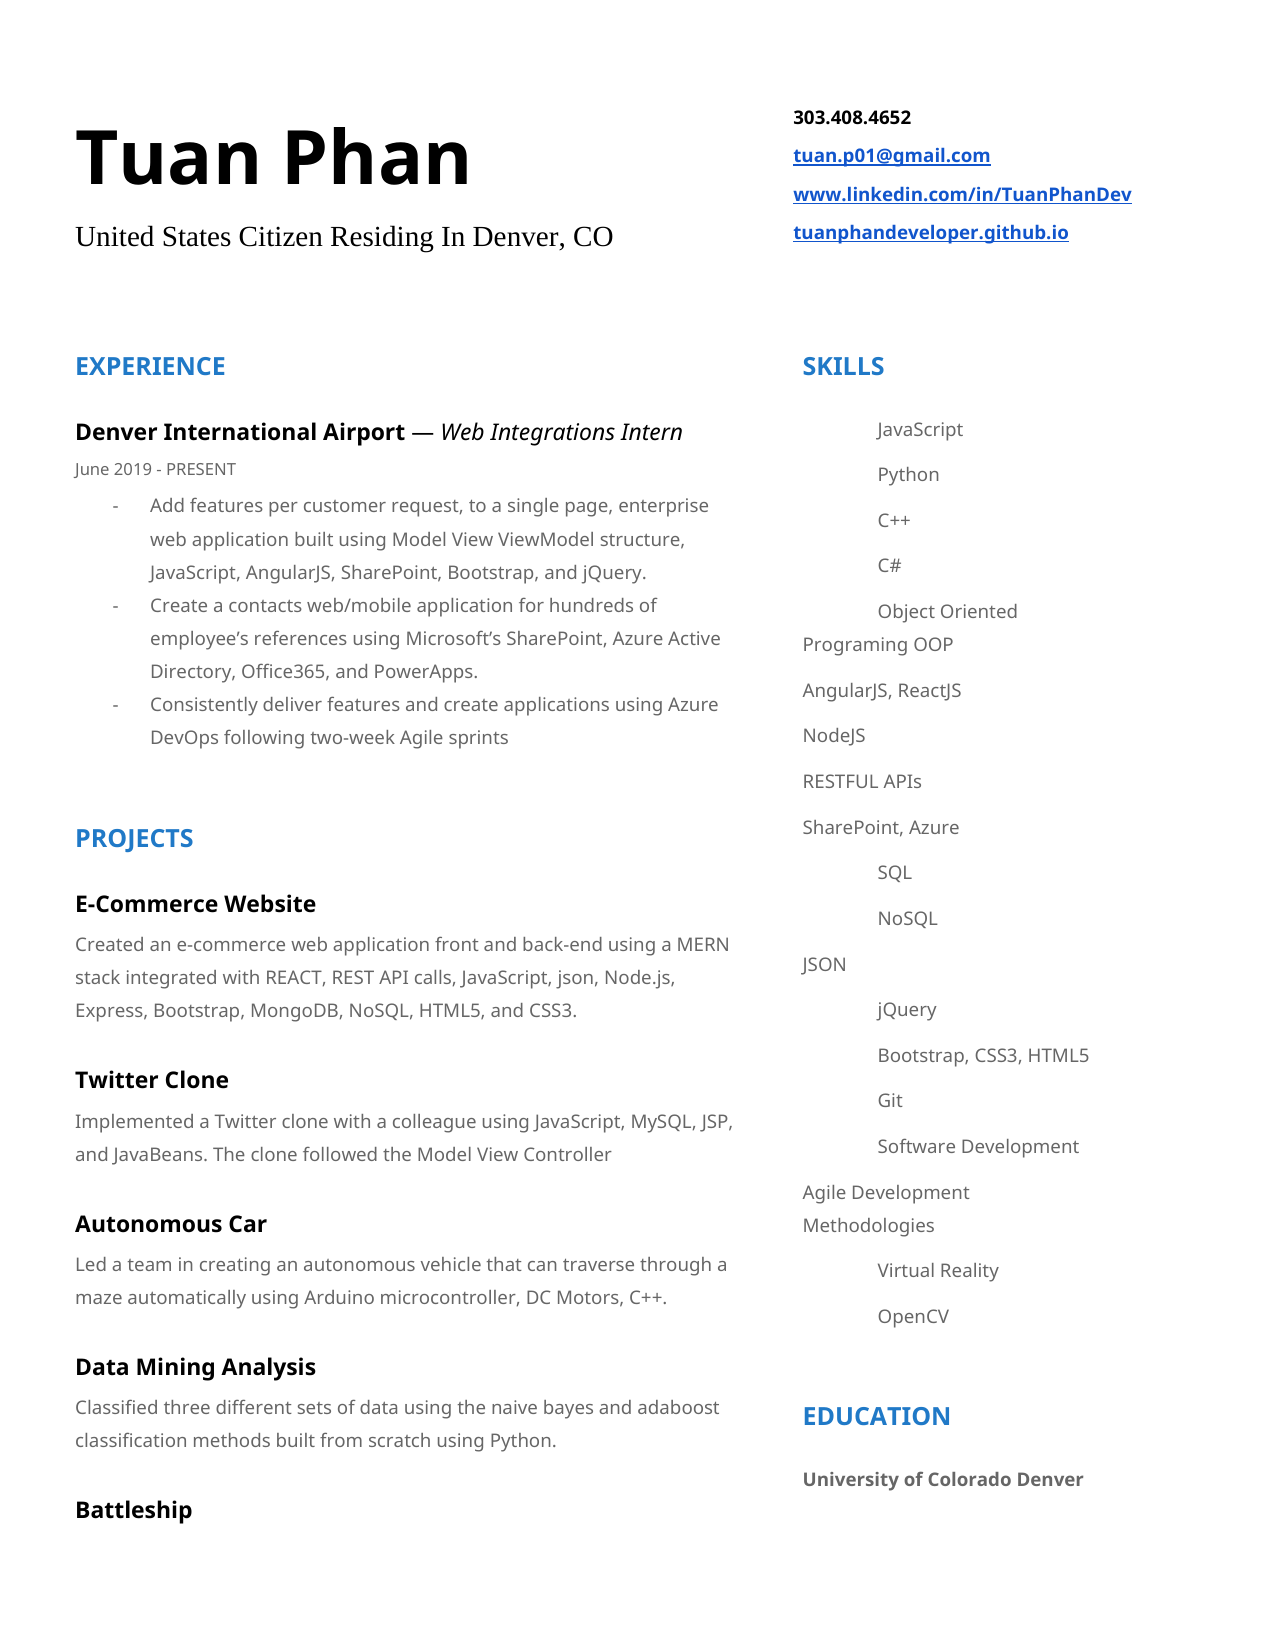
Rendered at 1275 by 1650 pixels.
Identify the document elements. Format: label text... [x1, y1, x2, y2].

table_header Tuan Phan United States Citizen Residing In Denver, CO [60, 90, 787, 271]
table_header 303.408.4652 tuan.p01@gmail.com www.linkedin.com/in/TuanPhanDev tuanphandeveloper.github.io [788, 90, 1151, 271]
